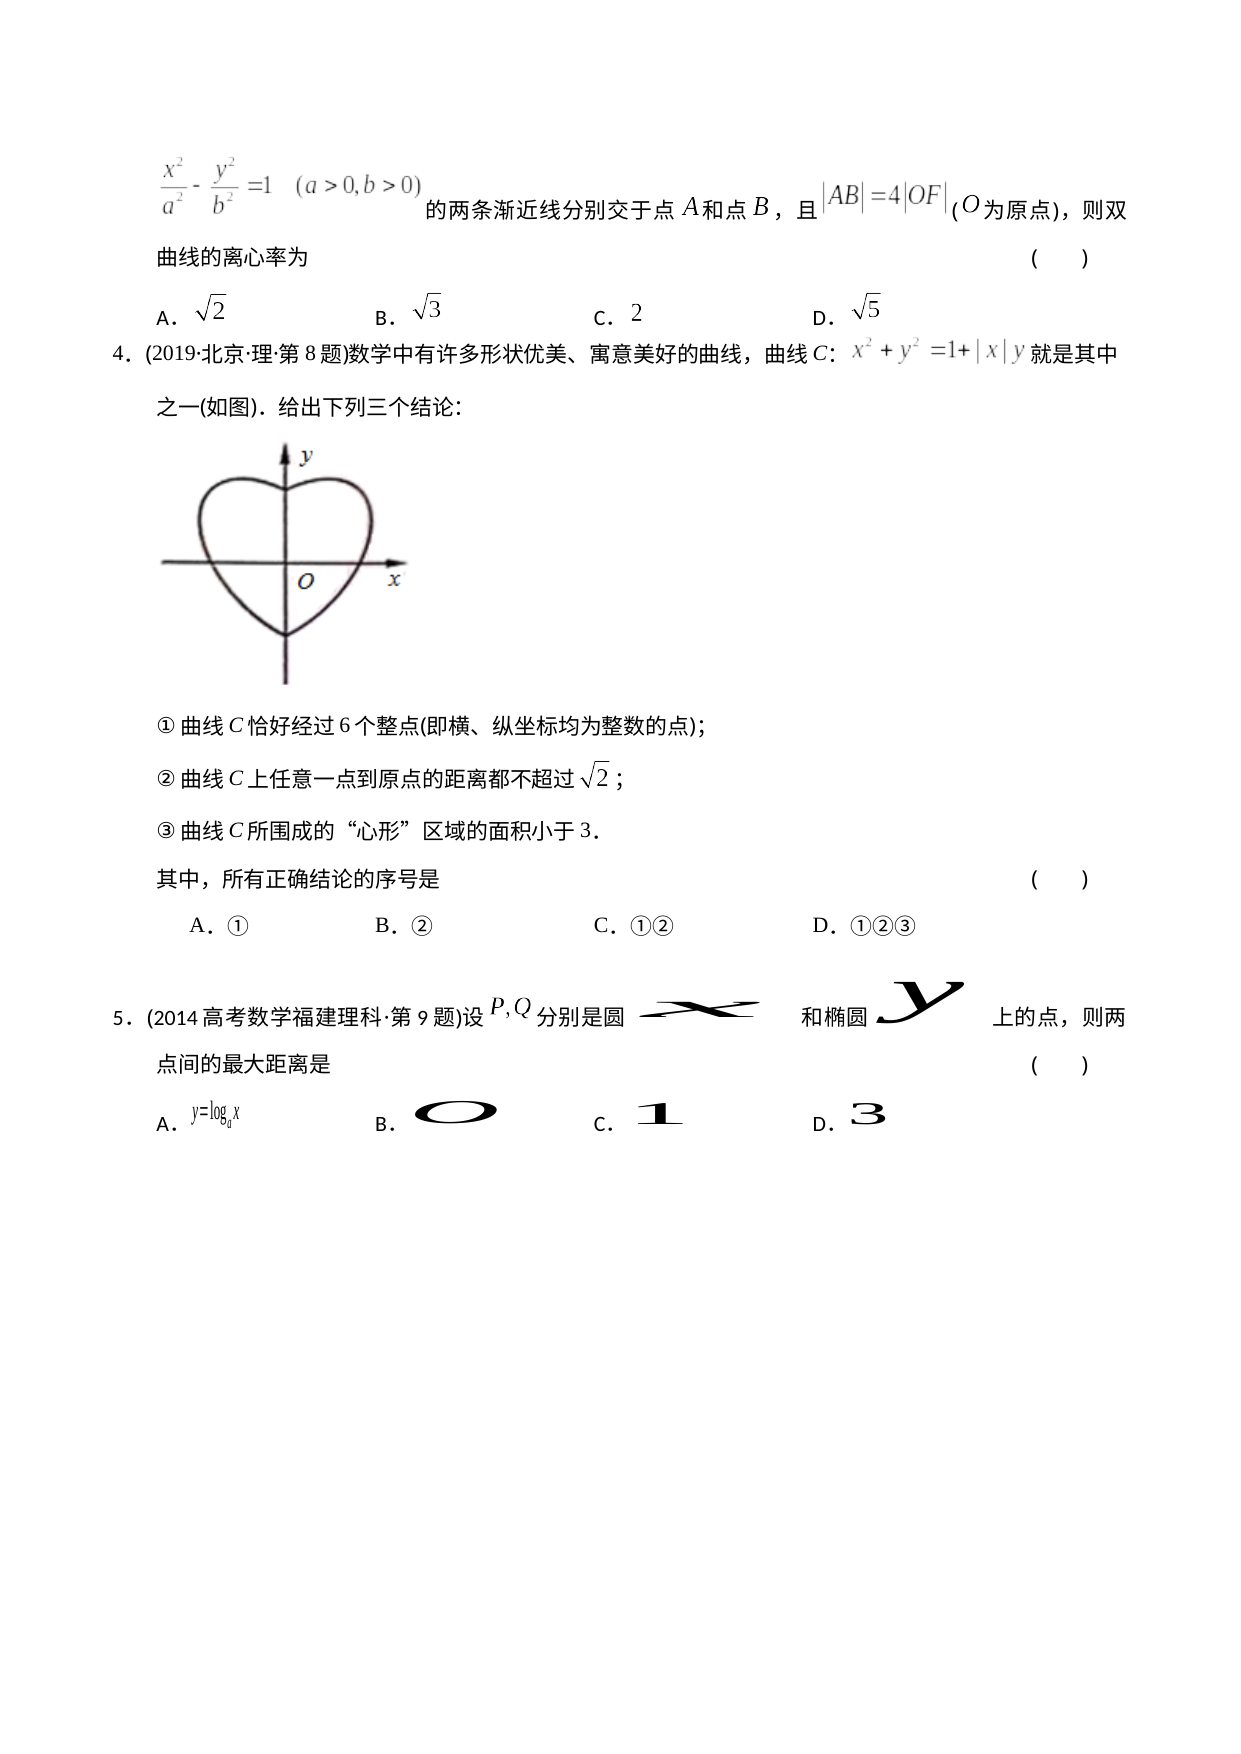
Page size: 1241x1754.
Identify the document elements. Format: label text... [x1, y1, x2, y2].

text ③曲线C所围成的“心形”区域的面积小于3． [156, 814, 1128, 846]
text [112, 150, 1128, 272]
text A．① B．② C．①② D．①②③ [156, 909, 1128, 941]
text 5．(2014高考数学福建理科·第9题)设分别是圆和椭圆上的点，则两点间的最大距离是 ( ) [112, 957, 1128, 1079]
text 其中，所有正确结论的序号是 ( ) [156, 862, 1128, 893]
text A． B． C． D． [156, 288, 1128, 331]
picture [156, 438, 424, 696]
text ②曲线C上任意一点到原点的距离都不超过； [156, 757, 1128, 798]
text 4．(2019·北京·理·第8题)数学中有许多形状优美、寓意美好的曲线，曲线C：就是其中之一(如图)．给出下列三个结论： [112, 331, 1128, 422]
text A． B． C． D． [156, 1095, 1128, 1138]
text ①曲线C恰好经过6个整点(即横、纵坐标均为整数的点)； [156, 709, 1128, 741]
